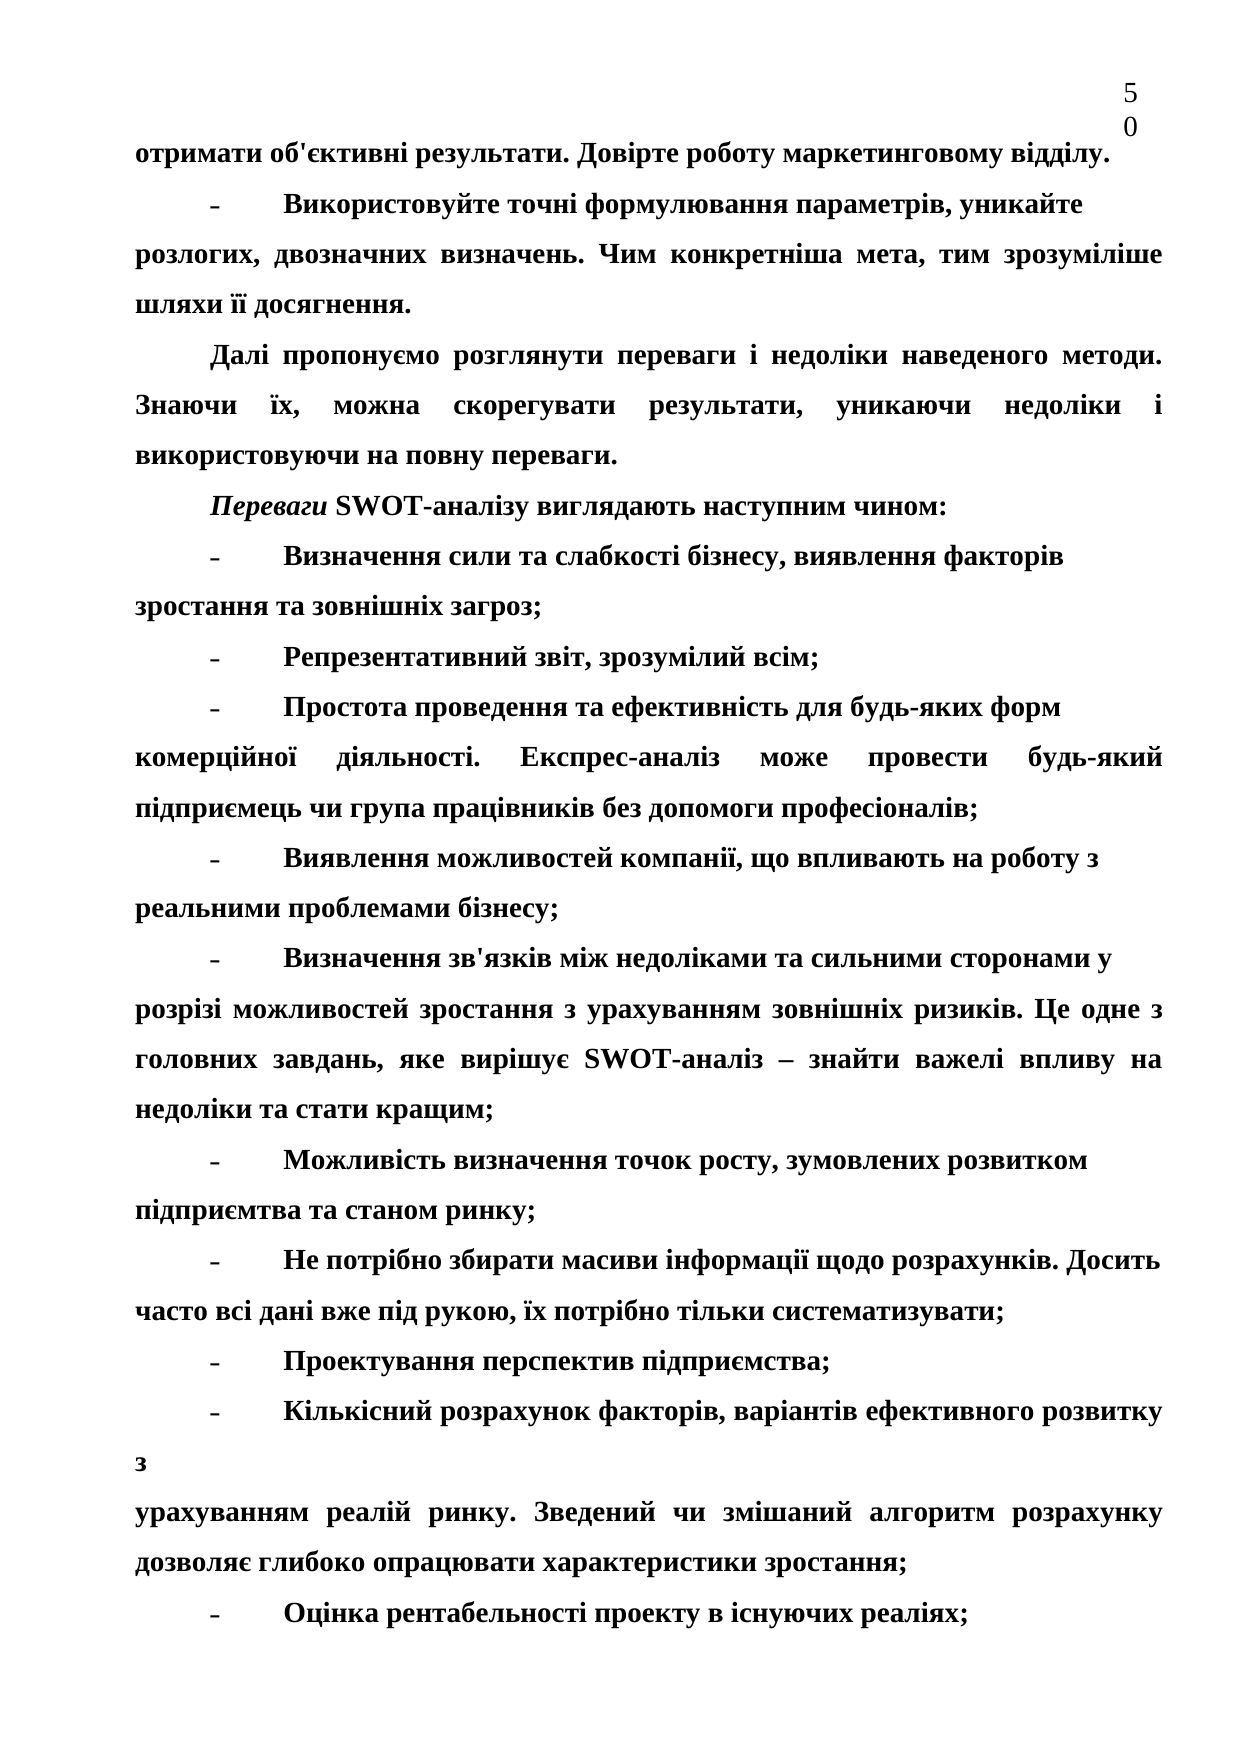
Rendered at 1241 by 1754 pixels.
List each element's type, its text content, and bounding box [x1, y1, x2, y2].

text ˗ Оцінка рентабельності проекту в існуючих реаліях; [135, 1595, 1164, 1628]
text реальними проблемами бізнесу; [135, 890, 1164, 924]
text зростання та зовнішніх загроз; [135, 588, 1164, 622]
text Далі пропонуємо розглянути переваги і недоліки наведеного методи. Знаючи їх, можна скорегувати результати, уникаючи недоліки і використовуючи на повну переваги. [135, 337, 1164, 471]
text урахуванням реалій ринку. Зведений чи змішаний алгоритм розрахунку дозволяє глибоко опрацювати характеристики зростання; [135, 1494, 1164, 1578]
text Переваги SWOT-аналізу виглядають наступним чином: [135, 488, 1164, 521]
text ˗ Простота проведення та ефективність для будь-яких форм [135, 689, 1164, 723]
text ˗ Виявлення можливостей компанії, що впливають на роботу з [135, 840, 1164, 873]
text комерційної діяльності. Експрес-аналіз може провести будь-який підприємець чи група працівників без допомоги професіоналів; [135, 739, 1164, 823]
text розлогих, двозначних визначень. Чим конкретніша мета, тим зрозуміліше шляхи її досягнення. [135, 236, 1164, 320]
text підприємтва та станом ринку; [135, 1192, 1164, 1226]
text ˗ Проектування перспектив підприємства; [135, 1343, 1164, 1377]
text ˗ Репрезентативний звіт, зрозумілий всім; [135, 639, 1164, 672]
text ˗ Визначення сили та слабкості бізнесу, виявлення факторів [135, 538, 1164, 572]
text часто всі дані вже під рукою, їх потрібно тільки систематизувати; [135, 1293, 1164, 1326]
text розрізі можливостей зростання з урахуванням зовнішніх ризиків. Це одне з головних завдань, яке вирішує SWOT-аналіз – знайти важелі впливу на недоліки та стати кращим; [135, 991, 1164, 1125]
text отримати об'єктивні результати. Довірте роботу маркетинговому відділу. [135, 136, 1164, 169]
text ˗ Можливість визначення точок росту, зумовлених розвитком [135, 1142, 1164, 1175]
text ˗ Кількісний розрахунок факторів, варіантів ефективного розвитку з [135, 1393, 1164, 1477]
text ˗ Використовуйте точні формулювання параметрів, уникайте [135, 186, 1164, 219]
text ˗ Не потрібно збирати масиви інформації щодо розрахунків. Досить [135, 1242, 1164, 1276]
text ˗ Визначення зв'язків між недоліками та сильними сторонами у [135, 941, 1164, 974]
